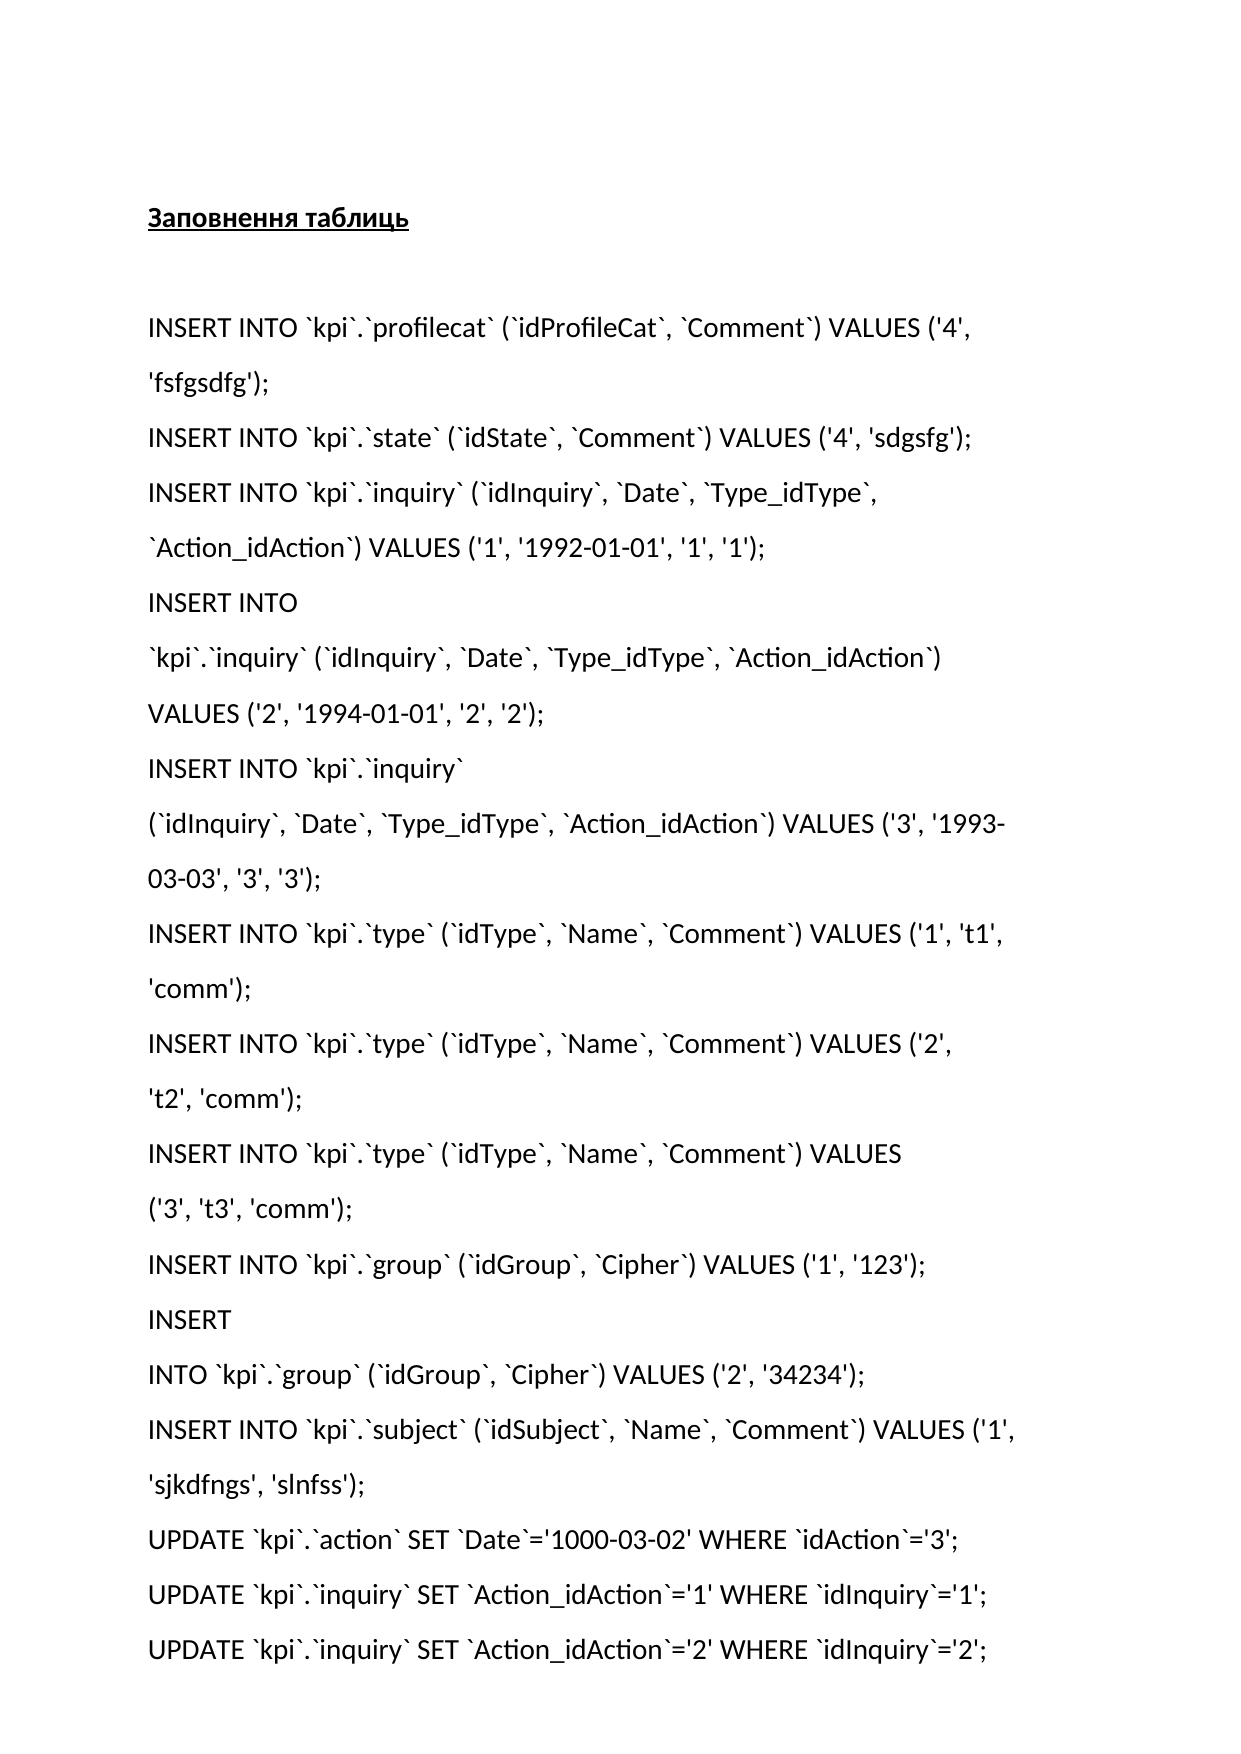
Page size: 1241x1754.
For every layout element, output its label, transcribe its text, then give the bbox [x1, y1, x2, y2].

text 't2', 'comm'); [148, 1080, 1152, 1116]
text INSERT INTO `kpi`.`profilecat` (`idProfileCat`, `Comment`) VALUES ('4', [148, 309, 1152, 344]
text Заповнення таблиць [148, 199, 1152, 234]
text 'comm'); [148, 970, 1152, 1006]
text INSERT INTO `kpi`.`group` (`idGroup`, `Cipher`) VALUES ('1', '123'); [148, 1246, 1152, 1281]
text INSERT [148, 1301, 1152, 1336]
text ('3', 't3', 'comm'); [148, 1191, 1152, 1226]
text INSERT INTO `kpi`.`inquiry` [148, 750, 1152, 785]
text 'fsfgsdfg'); [148, 364, 1152, 400]
text `kpi`.`inquiry` (`idInquiry`, `Date`, `Type_idType`, `Action_idAction`) [148, 639, 1152, 675]
text (`idInquiry`, `Date`, `Type_idType`, `Action_idAction`) VALUES ('3', '1993- [148, 805, 1152, 841]
text INTO `kpi`.`group` (`idGroup`, `Cipher`) VALUES ('2', '34234'); [148, 1356, 1152, 1392]
text INSERT INTO `kpi`.`subject` (`idSubject`, `Name`, `Comment`) VALUES ('1', [148, 1411, 1152, 1447]
text UPDATE `kpi`.`action` SET `Date`='1000-03-02' WHERE `idAction`='3'; [148, 1521, 1152, 1557]
text INSERT INTO `kpi`.`type` (`idType`, `Name`, `Comment`) VALUES [148, 1136, 1152, 1171]
text INSERT INTO `kpi`.`inquiry` (`idInquiry`, `Date`, `Type_idType`, [148, 474, 1152, 510]
text INSERT INTO [148, 584, 1152, 620]
text `Action_idAction`) VALUES ('1', '1992-01-01', '1', '1'); [148, 529, 1152, 565]
text UPDATE `kpi`.`inquiry` SET `Action_idAction`='2' WHERE `idInquiry`='2'; [148, 1631, 1152, 1667]
text 'sjkdfngs', 'slnfss'); [148, 1466, 1152, 1502]
text UPDATE `kpi`.`inquiry` SET `Action_idAction`='1' WHERE `idInquiry`='1'; [148, 1576, 1152, 1612]
text INSERT INTO `kpi`.`state` (`idState`, `Comment`) VALUES ('4', 'sdgsfg'); [148, 419, 1152, 455]
text VALUES ('2', '1994-01-01', '2', '2'); [148, 695, 1152, 730]
text INSERT INTO `kpi`.`type` (`idType`, `Name`, `Comment`) VALUES ('1', 't1', [148, 915, 1152, 951]
text 03-03', '3', '3'); [148, 860, 1152, 896]
text INSERT INTO `kpi`.`type` (`idType`, `Name`, `Comment`) VALUES ('2', [148, 1025, 1152, 1061]
